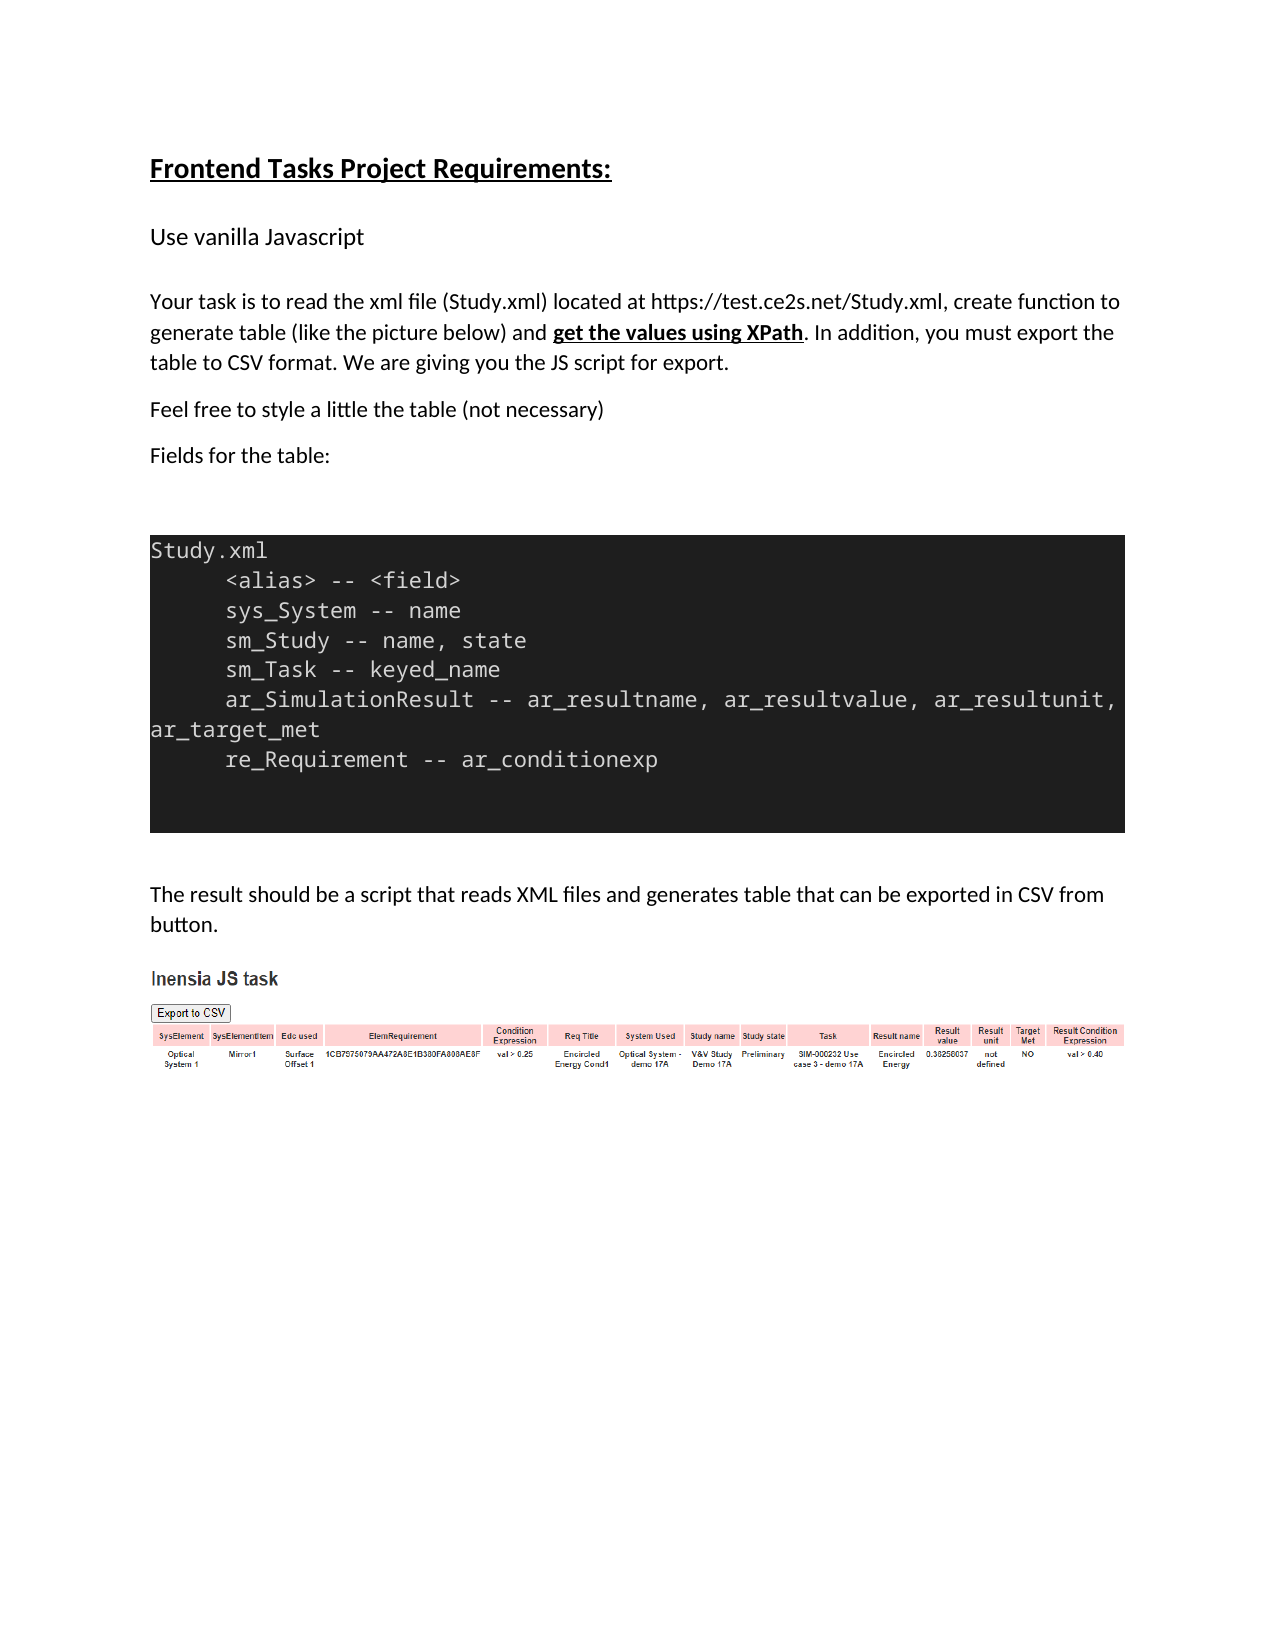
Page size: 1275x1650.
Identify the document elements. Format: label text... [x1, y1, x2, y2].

text Feel free to style a little the table (not necessary) [150, 395, 1125, 423]
text re_Requirement -- ar_conditionexp [150, 744, 1125, 774]
text The result should be a script that reads XML files and generates table that can be exported in CSV from button. [150, 880, 1125, 938]
text Fields for the table: [150, 442, 1125, 469]
text ar_SimulationResult -- ar_resultname, ar_resultvalue, ar_resultunit, ar_target_met [150, 684, 1125, 744]
text sys_System -- name [150, 595, 1125, 625]
text sm_Study -- name, state [150, 625, 1125, 654]
picture [150, 957, 1125, 1198]
text <alias> -- <field> [150, 565, 1125, 595]
text Use vanilla Javascript [150, 221, 1125, 252]
text Your task is to read the xml file (Study.xml) located at https://test.ce2s.net/Study.xml, create function to generate table (like the picture below) and get the values using XPath. In addition, you must export the table to CSV format. We are giving you the JS script for export. [150, 287, 1125, 376]
text sm_Task -- keyed_name [150, 654, 1125, 684]
text Study.xml [150, 535, 1125, 565]
text Frontend Tasks Project Requirements: [150, 150, 1125, 186]
